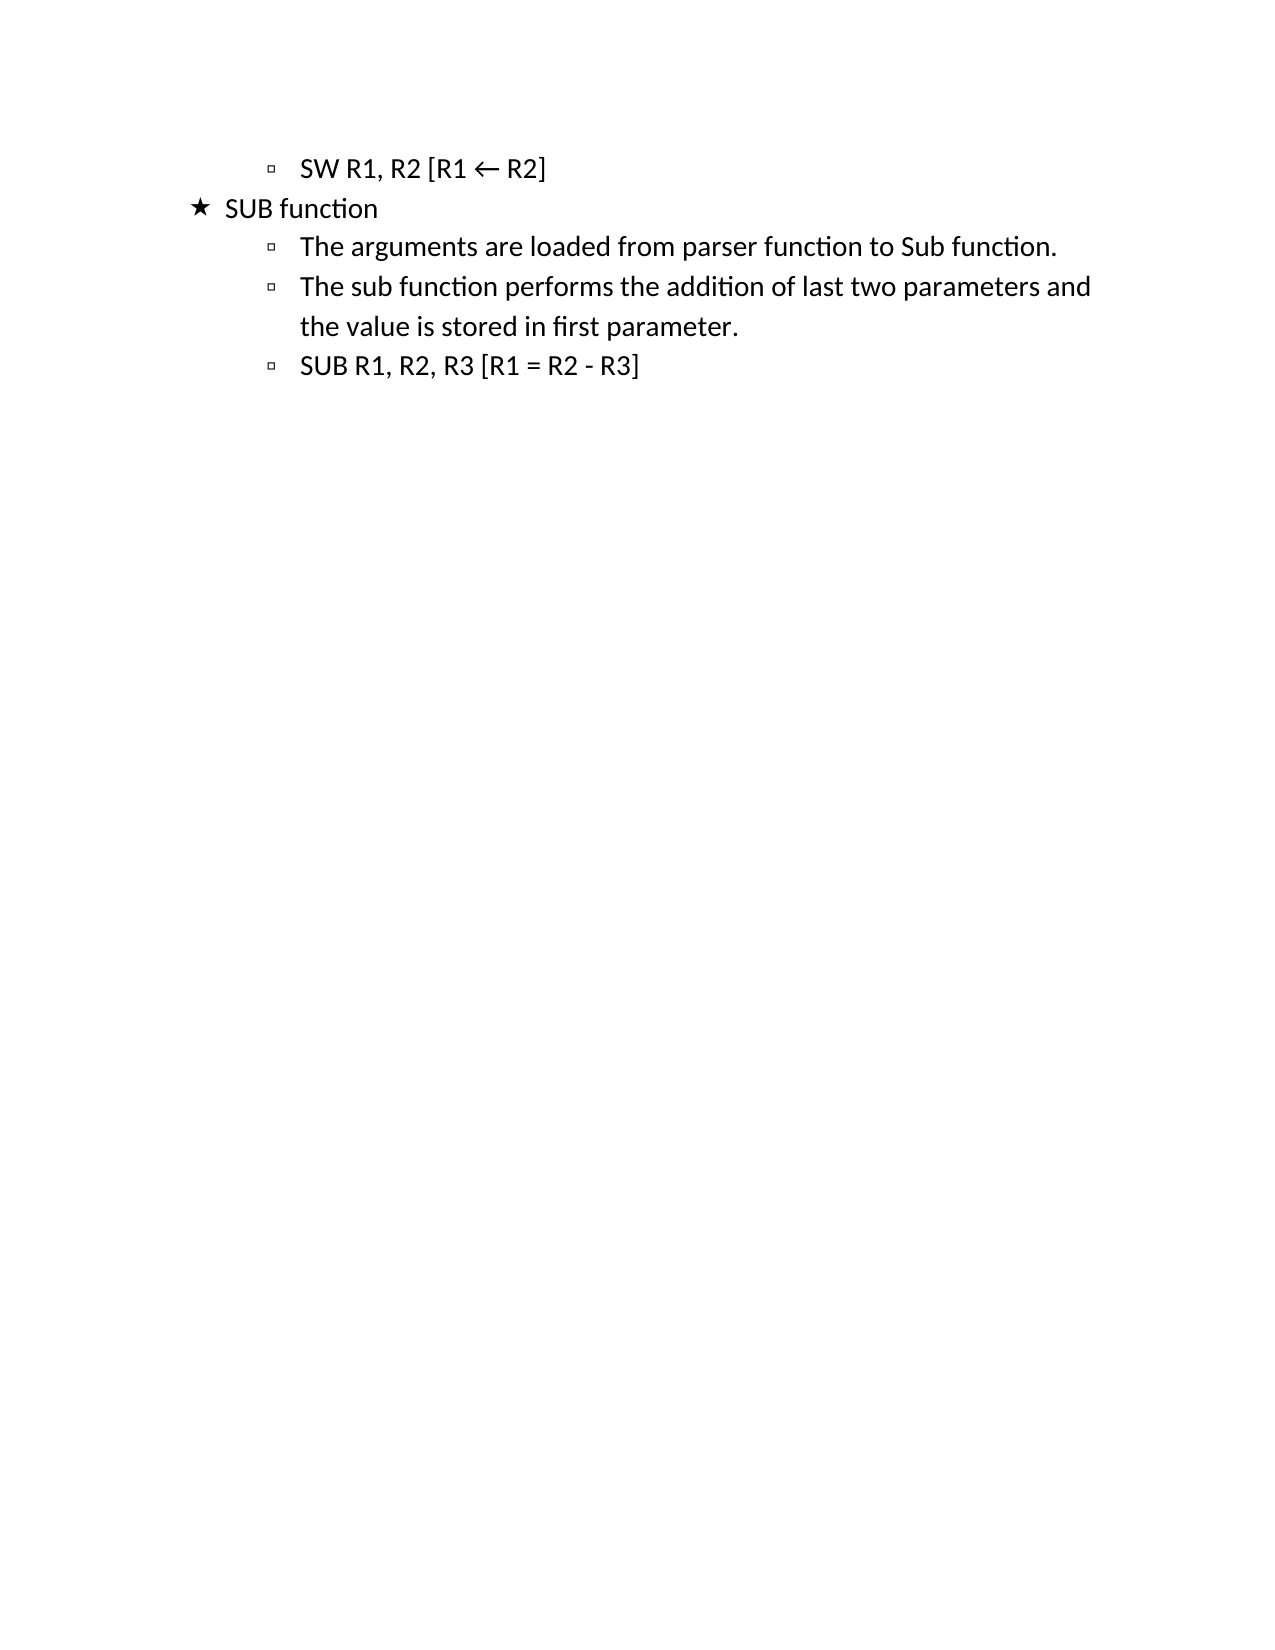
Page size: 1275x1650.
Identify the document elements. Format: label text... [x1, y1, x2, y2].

list The arguments are loaded from parser function to Sub function. [262, 228, 1125, 266]
list SUB function [187, 190, 1125, 226]
list The sub function performs the addition of last two parameters and the value is stored in first parameter. [262, 268, 1125, 344]
list SW R1, R2 [R1 ← R2] [262, 150, 1125, 187]
list SUB R1, R2, R3 [R1 = R2 - R3] [262, 347, 1125, 384]
